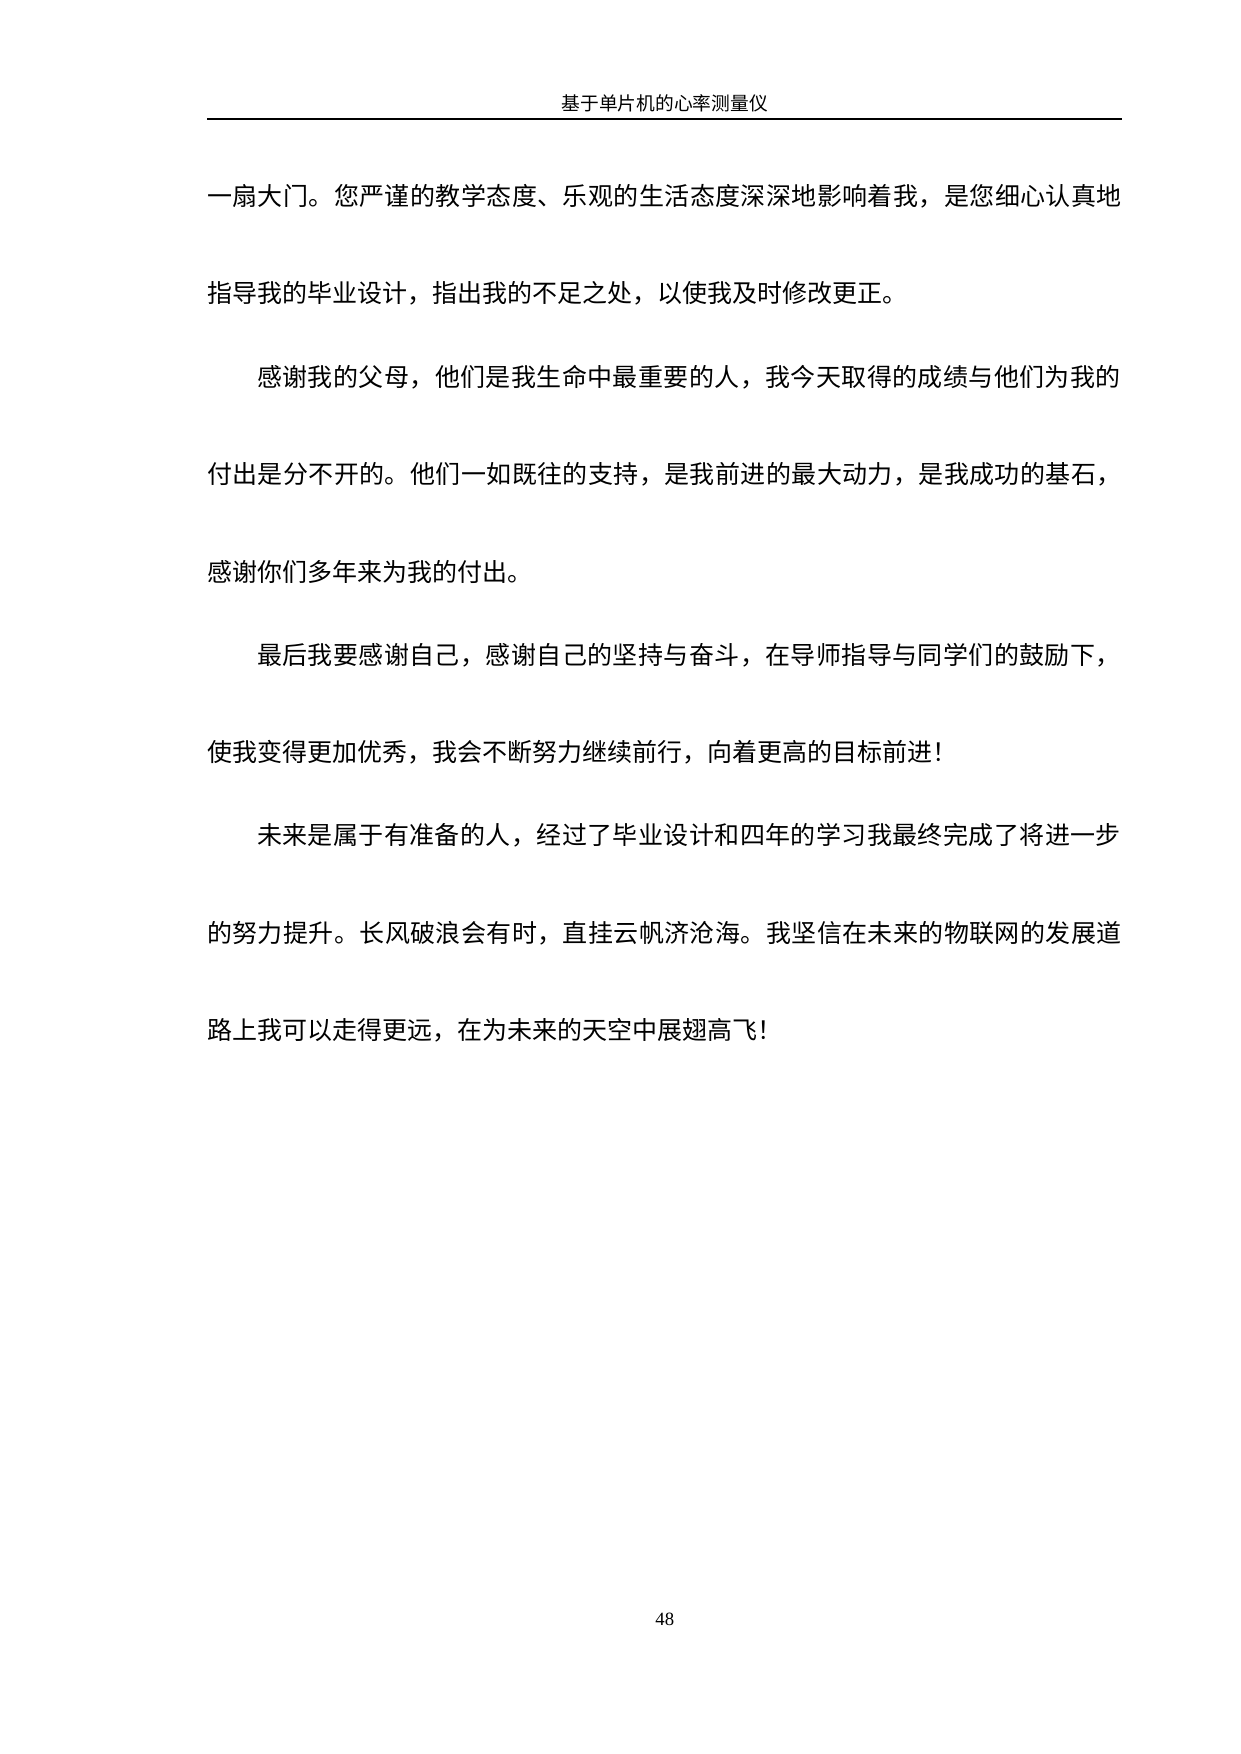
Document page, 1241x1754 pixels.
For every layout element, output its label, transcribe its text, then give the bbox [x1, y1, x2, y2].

text 最后我要感谢自己，感谢自己的坚持与奋斗，在导师指导与同学们的鼓励下，使我变得更加优秀，我会不断努力继续前行，向着更高的目标前进！ [207, 621, 1122, 783]
text 未来是属于有准备的人，经过了毕业设计和四年的学习我最终完成了将进一步的努力提升。长风破浪会有时，直挂云帆济沧海。我坚信在未来的物联网的发展道路上我可以走得更远，在为未来的天空中展翅高飞！ [207, 801, 1122, 1061]
text 感谢我的父母，他们是我生命中最重要的人，我今天取得的成绩与他们为我的付出是分不开的。他们一如既往的支持，是我前进的最大动力，是我成功的基石，感谢你们多年来为我的付出。 [207, 343, 1122, 603]
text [207, 162, 1122, 324]
